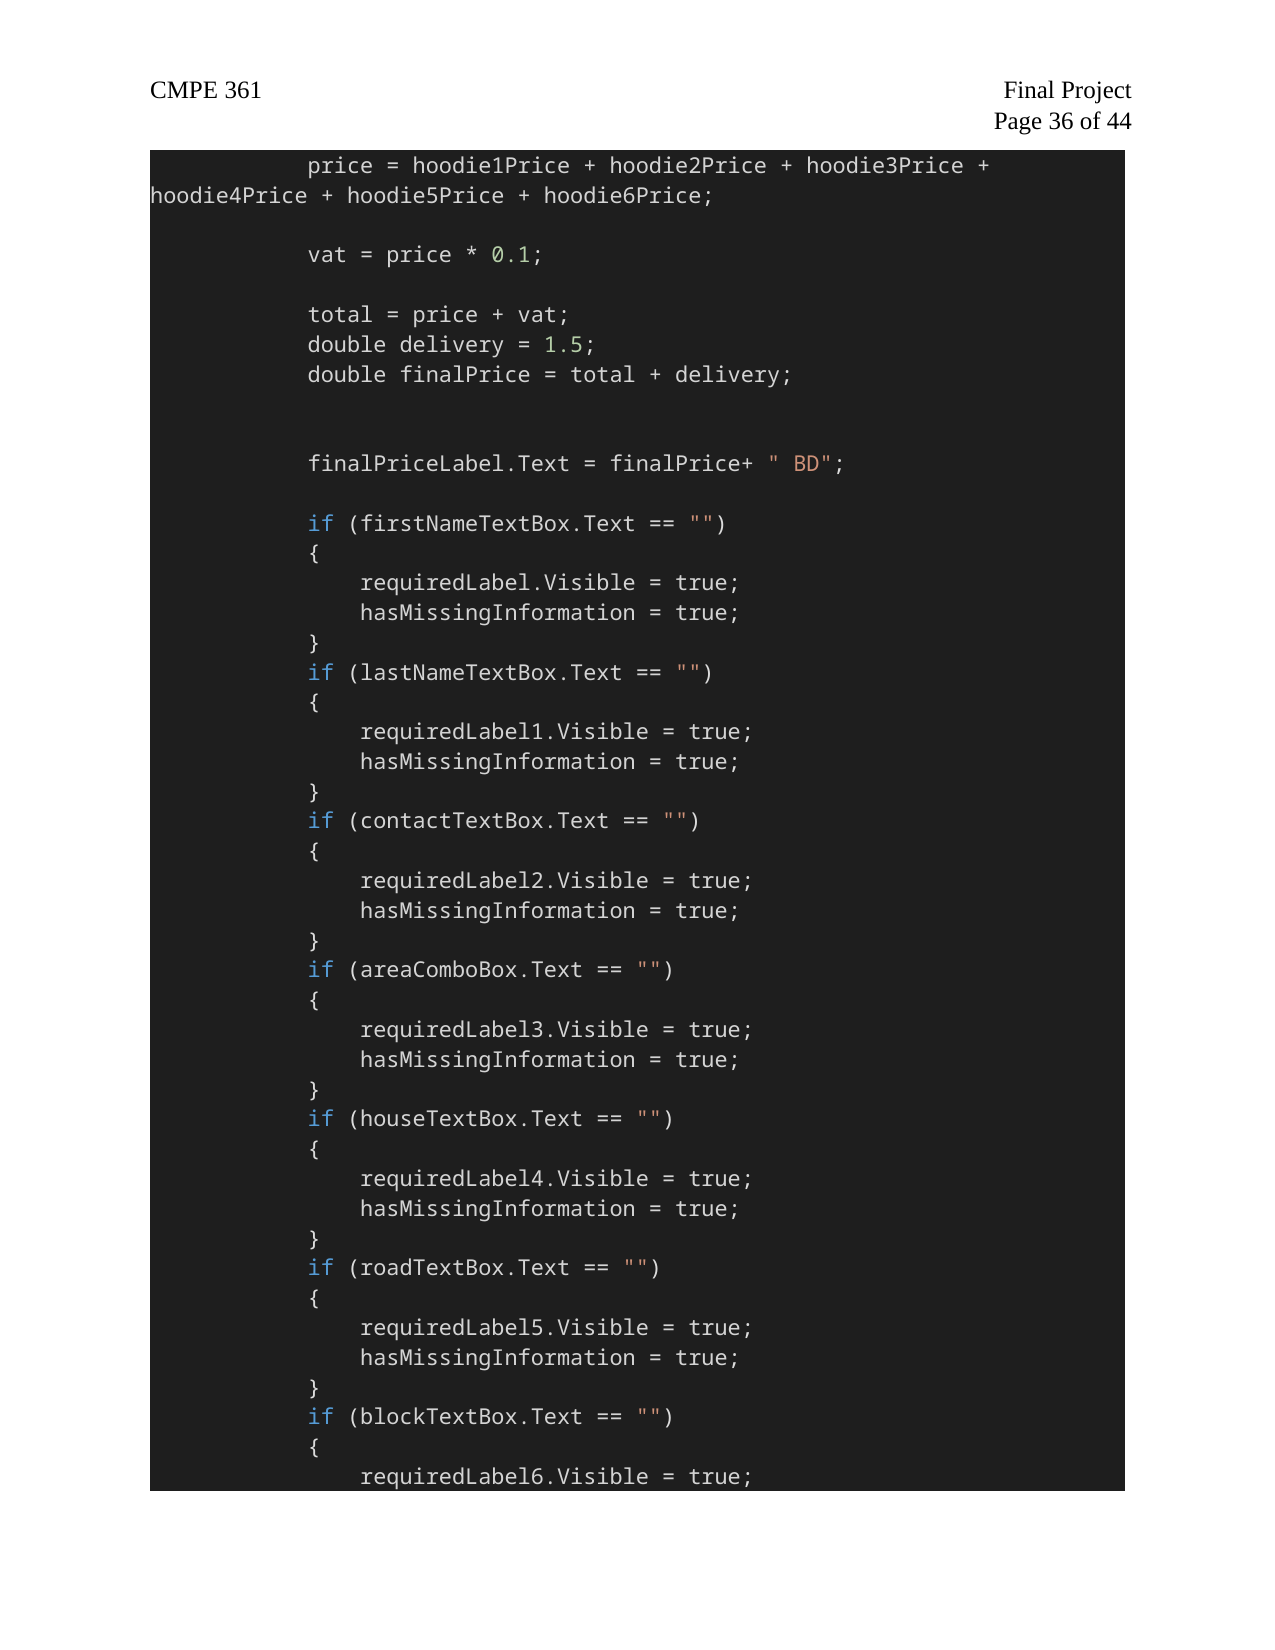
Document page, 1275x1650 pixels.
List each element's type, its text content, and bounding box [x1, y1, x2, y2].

text hasMissingInformation = true; [150, 1342, 1125, 1371]
text double finalPrice = total + delivery; [150, 358, 1125, 388]
text { [150, 1133, 1125, 1163]
text } [150, 627, 1125, 656]
text { [150, 686, 1125, 716]
text if (contactTextBox.Text == "") [150, 805, 1125, 835]
text hasMissingInformation = true; [150, 895, 1125, 924]
text if (firstNameTextBox.Text == "") [150, 507, 1125, 537]
text if (roadTextBox.Text == "") [150, 1252, 1125, 1282]
text total = price + vat; [150, 299, 1125, 329]
text requiredLabel6.Visible = true; [150, 1461, 1125, 1491]
text requiredLabel.Visible = true; [150, 567, 1125, 597]
text hasMissingInformation = true; [150, 1044, 1125, 1073]
text hasMissingInformation = true; [150, 746, 1125, 776]
text requiredLabel2.Visible = true; [150, 865, 1125, 895]
text { [150, 835, 1125, 865]
text { [150, 1431, 1125, 1461]
text } [150, 1371, 1125, 1401]
text if (houseTextBox.Text == "") [150, 1103, 1125, 1133]
text if (lastNameTextBox.Text == "") [150, 656, 1125, 686]
text requiredLabel3.Visible = true; [150, 1014, 1125, 1044]
text requiredLabel1.Visible = true; [150, 716, 1125, 746]
text } [150, 776, 1125, 805]
text finalPriceLabel.Text = finalPrice+ " BD"; [150, 448, 1125, 478]
text { [150, 984, 1125, 1014]
text vat = price * 0.1; [150, 239, 1125, 269]
text hasMissingInformation = true; [150, 1193, 1125, 1222]
text requiredLabel4.Visible = true; [150, 1163, 1125, 1193]
text if (blockTextBox.Text == "") [150, 1401, 1125, 1431]
text requiredLabel5.Visible = true; [150, 1312, 1125, 1342]
text if (areaComboBox.Text == "") [150, 954, 1125, 984]
text double delivery = 1.5; [150, 329, 1125, 358]
text price = hoodie1Price + hoodie2Price + hoodie3Price + hoodie4Price + hoodie5Price + hoodie6Price; [150, 150, 1125, 209]
text } [150, 1073, 1125, 1103]
text hasMissingInformation = true; [150, 597, 1125, 627]
text } [150, 1222, 1125, 1252]
text } [150, 924, 1125, 954]
text { [150, 1282, 1125, 1312]
text { [150, 537, 1125, 567]
